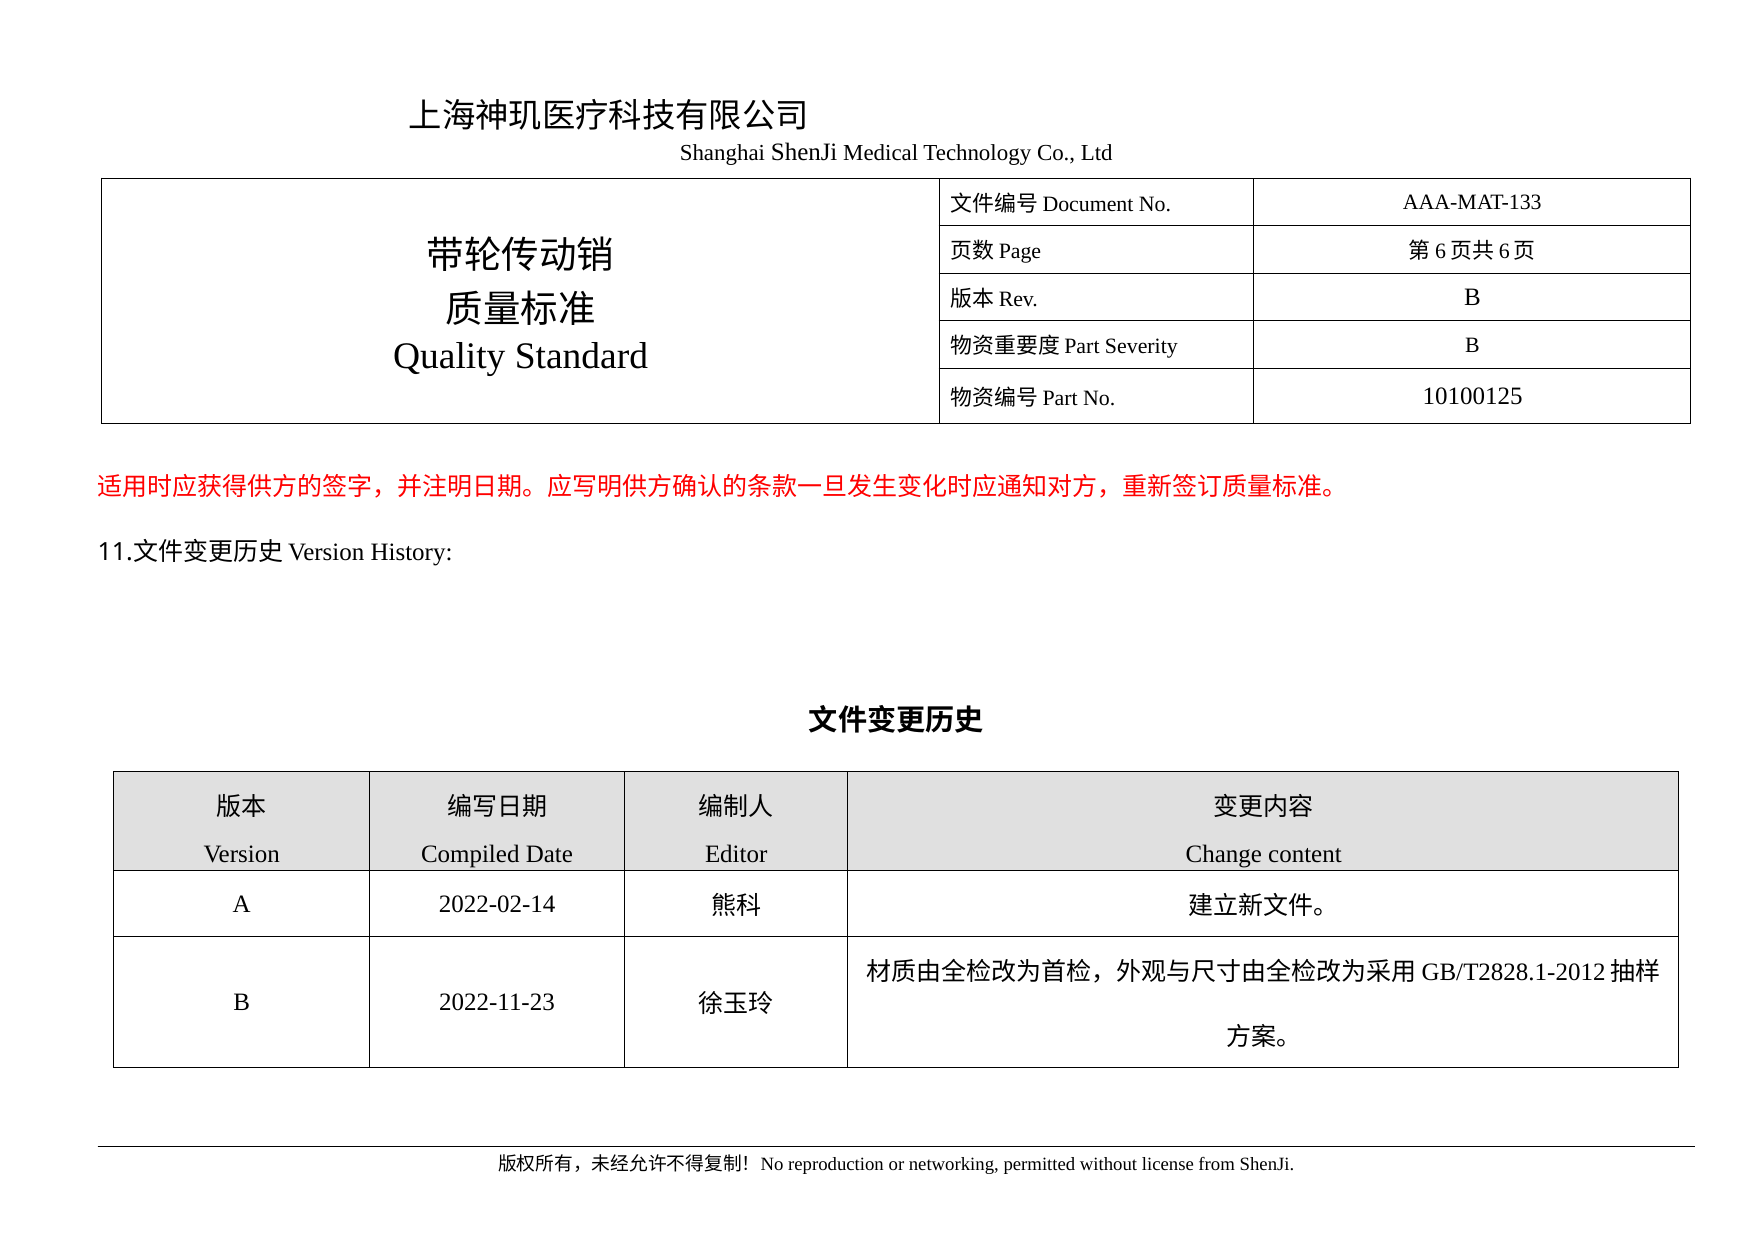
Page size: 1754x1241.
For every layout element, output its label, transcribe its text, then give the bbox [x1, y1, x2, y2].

table_cell 2022-02-14 [370, 871, 624, 936]
table_cell 徐玉玲 [625, 937, 847, 1067]
table_header 编写日期 Compiled Date [370, 772, 624, 870]
text 11.文件变更历史Version History: [97, 517, 1695, 582]
table_cell B [114, 937, 369, 1067]
table_cell 2022-11-23 [370, 937, 624, 1067]
table_cell 建立新文件。 [848, 871, 1678, 936]
text 文件变更历史 [97, 685, 1695, 750]
table_header 编制人 Editor [625, 772, 847, 870]
table_cell 材质由全检改为首检，外观与尺寸由全检改为采用GB/T2828.1-2012抽样方案。 [848, 937, 1678, 1067]
table_cell 熊科 [625, 871, 847, 936]
table_header 版本 Version [114, 772, 369, 870]
table_cell A [114, 871, 369, 936]
table_header 变更内容 Change content [848, 772, 1678, 870]
text 适用时应获得供方的签字，并注明日期。应写明供方确认的条款一旦发生变化时应通知对方，重新签订质量标准。 [97, 452, 1711, 517]
